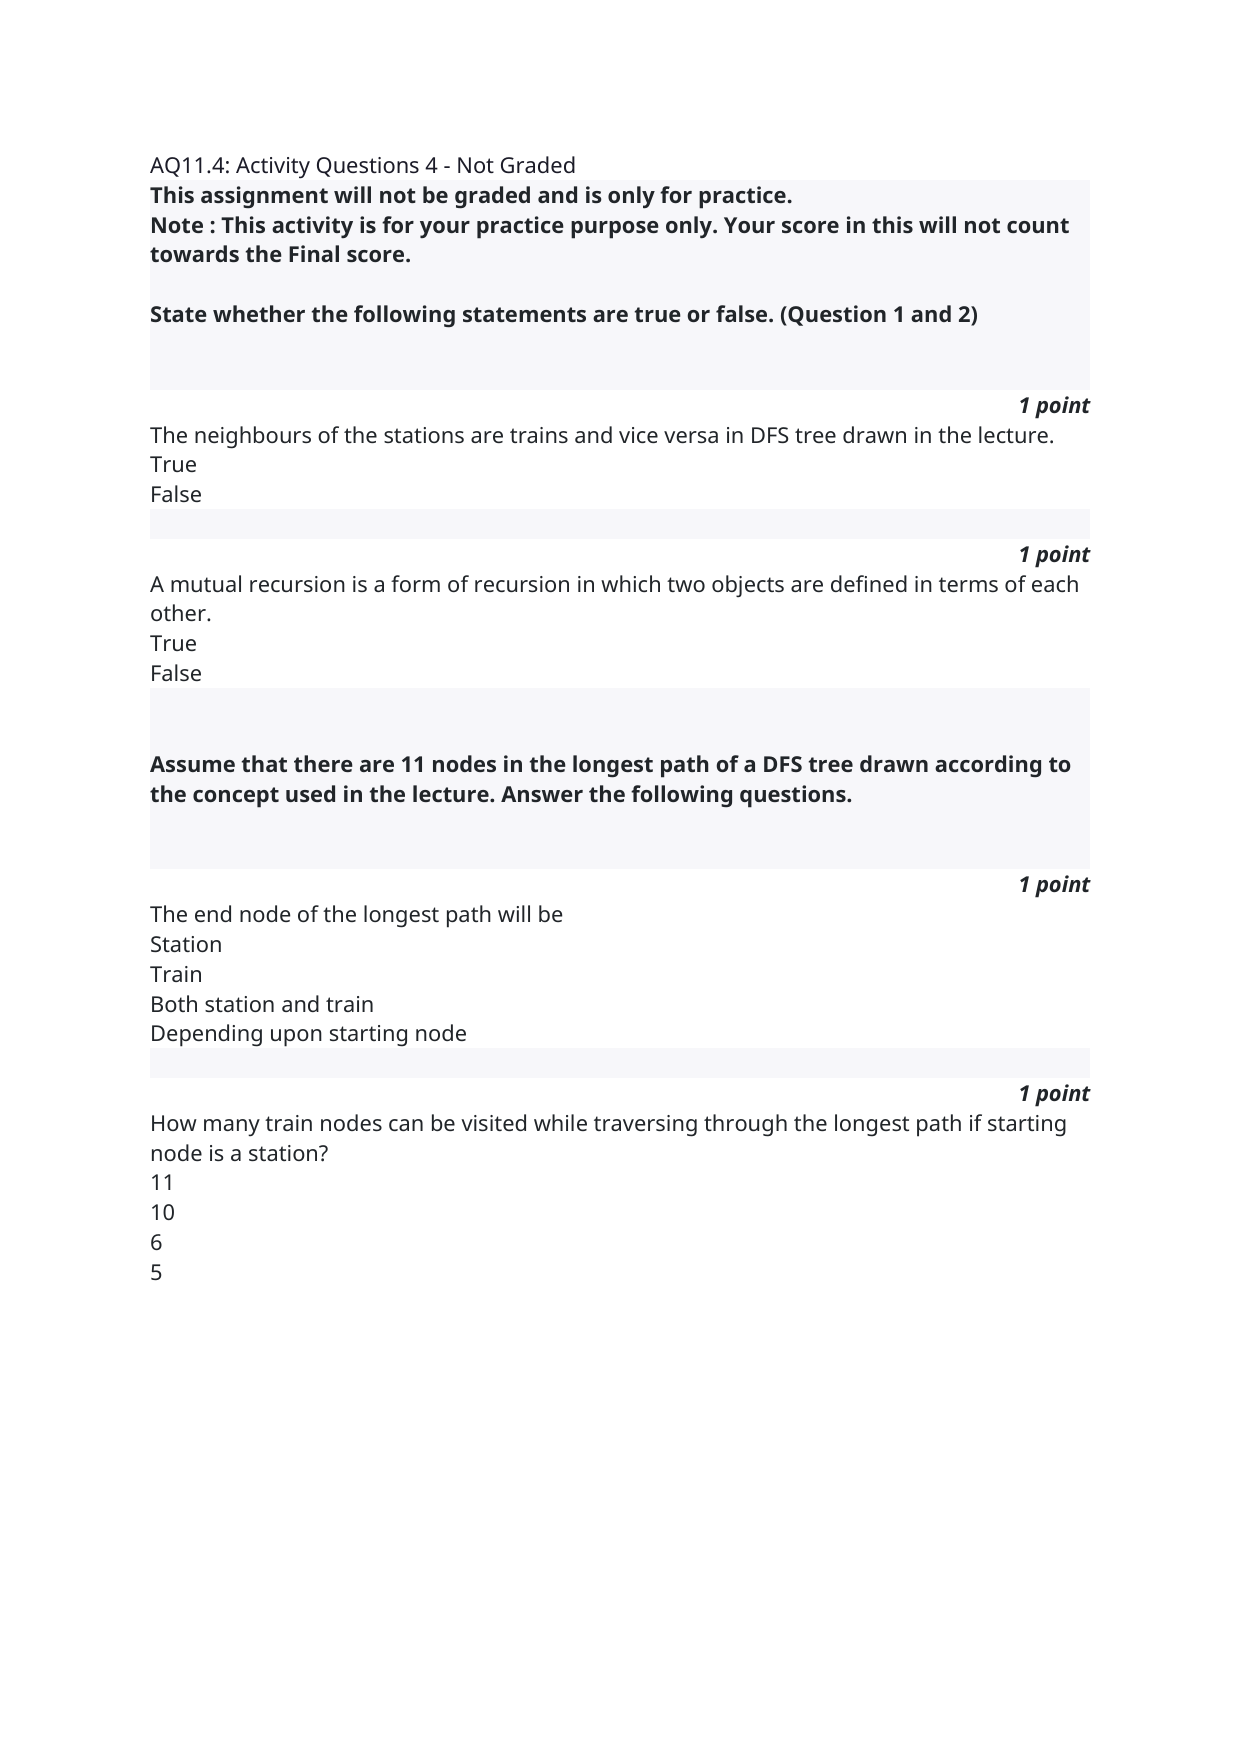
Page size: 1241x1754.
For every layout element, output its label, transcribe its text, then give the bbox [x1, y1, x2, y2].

text How many train nodes can be visited while traversing through the longest path if starting node is a station? [150, 1108, 1090, 1167]
text 1 point [150, 1078, 1090, 1108]
text False [150, 479, 1090, 509]
text 1 point [150, 390, 1090, 419]
text This assignment will not be graded and is only for practice. [150, 180, 1090, 209]
text False [150, 658, 1090, 688]
text A mutual recursion is a form of recursion in which two objects are defined in terms of each other. [150, 568, 1090, 628]
text The end node of the longest path will be [150, 899, 1090, 929]
text True [150, 628, 1090, 658]
text 6 [150, 1227, 1090, 1257]
text Station [150, 929, 1090, 959]
text 10 [150, 1197, 1090, 1227]
text 1 point [150, 869, 1090, 899]
text 5 [150, 1257, 1090, 1286]
text Both station and train [150, 988, 1090, 1018]
text Train [150, 959, 1090, 988]
text Depending upon starting node [150, 1018, 1090, 1048]
text 11 [150, 1167, 1090, 1197]
text True [150, 449, 1090, 479]
text AQ11.4: Activity Questions 4 - Not Graded [150, 150, 1090, 180]
text Note : This activity is for your practice purpose only. Your score in this will not count towards the Final score. State whether the following statements are true or false. (Question 1 and 2) [150, 209, 1090, 390]
text The neighbours of the stations are trains and vice versa in DFS tree drawn in the lecture. [150, 419, 1090, 449]
text 1 point [150, 539, 1090, 568]
text Assume that there are 11 nodes in the longest path of a DFS tree drawn according to the concept used in the lecture. Answer the following questions. [150, 749, 1090, 869]
